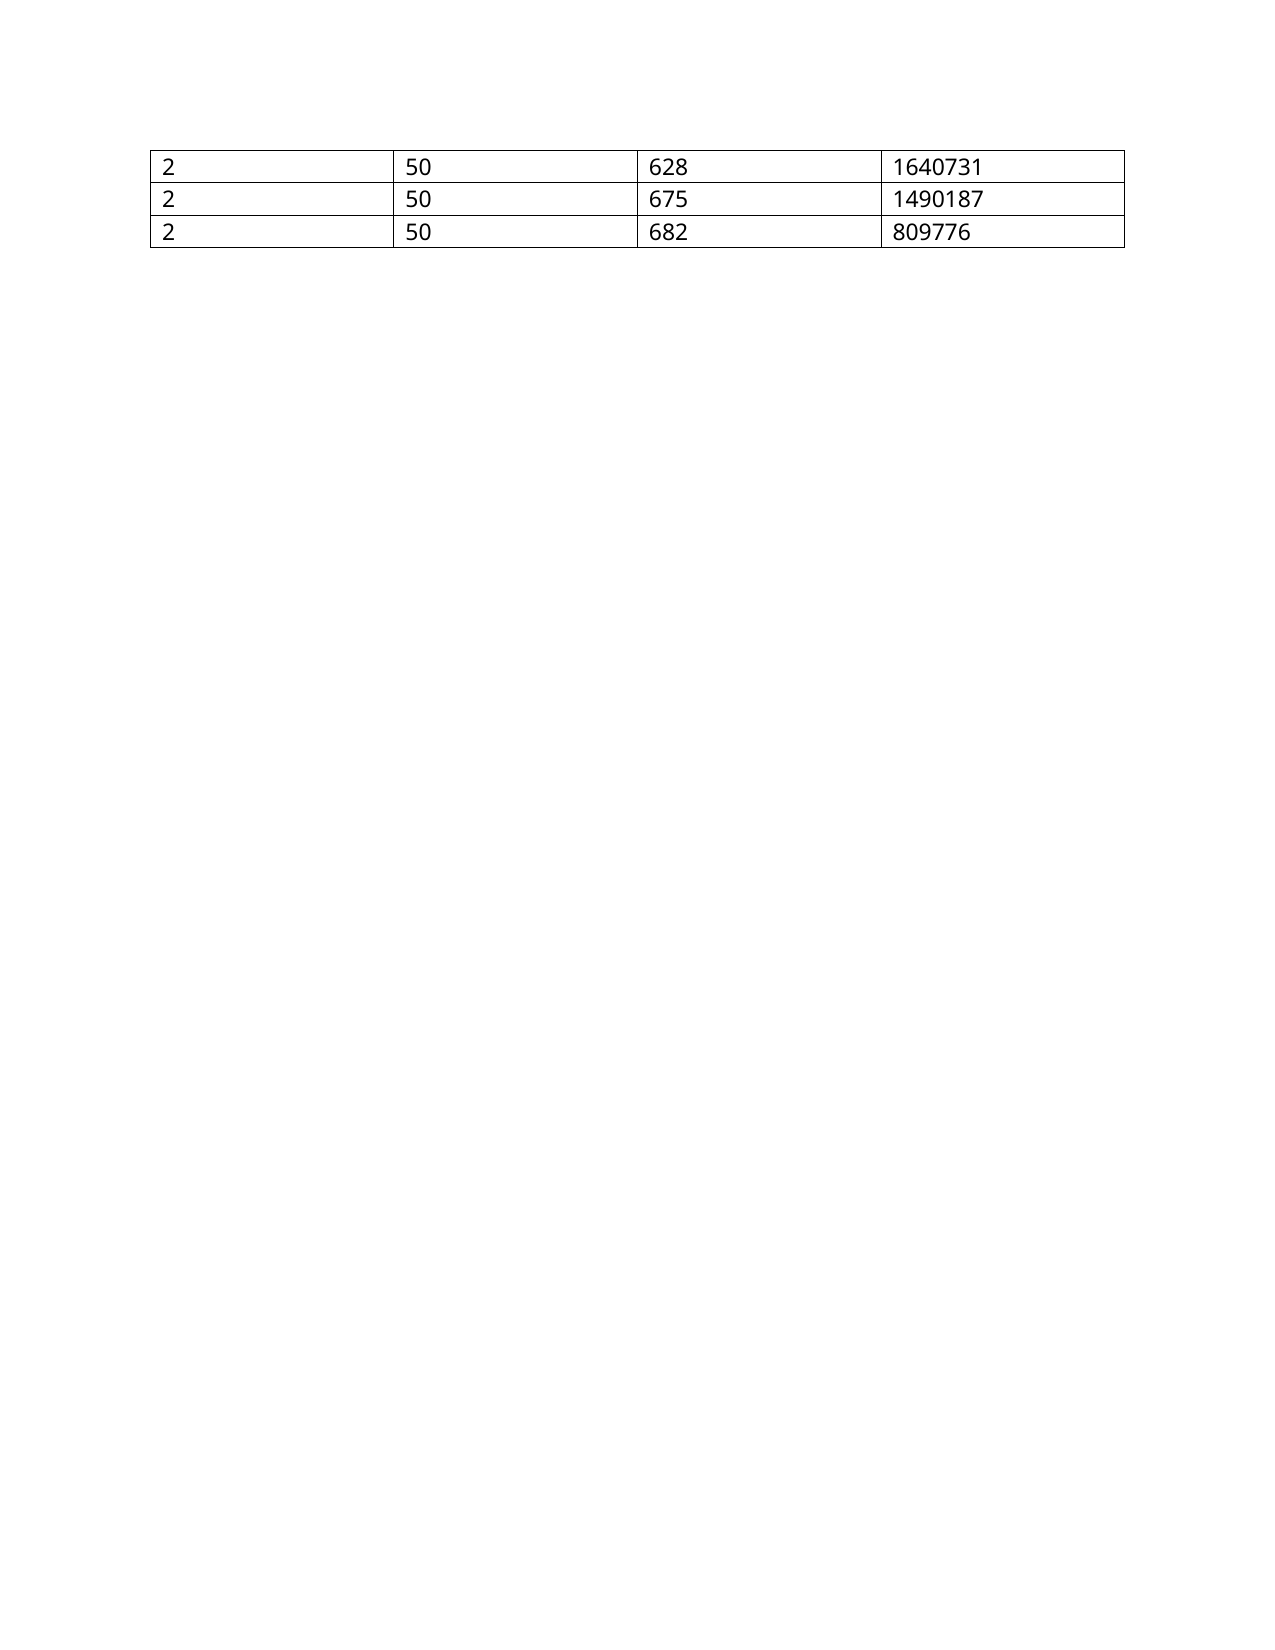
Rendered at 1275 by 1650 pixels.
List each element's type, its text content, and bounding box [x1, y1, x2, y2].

table_cell 50 [394, 151, 637, 182]
table_cell 628 [638, 151, 881, 182]
table_cell 50 [394, 216, 637, 247]
table_cell 809776 [882, 216, 1124, 247]
table_cell 1640731 [882, 151, 1124, 182]
table_cell 2 [151, 151, 393, 182]
table_cell 2 [151, 216, 393, 247]
table_cell 50 [394, 183, 637, 214]
table_cell 675 [638, 183, 881, 214]
table_cell 1490187 [882, 183, 1124, 214]
table_cell 682 [638, 216, 881, 247]
table_cell 2 [151, 183, 393, 214]
